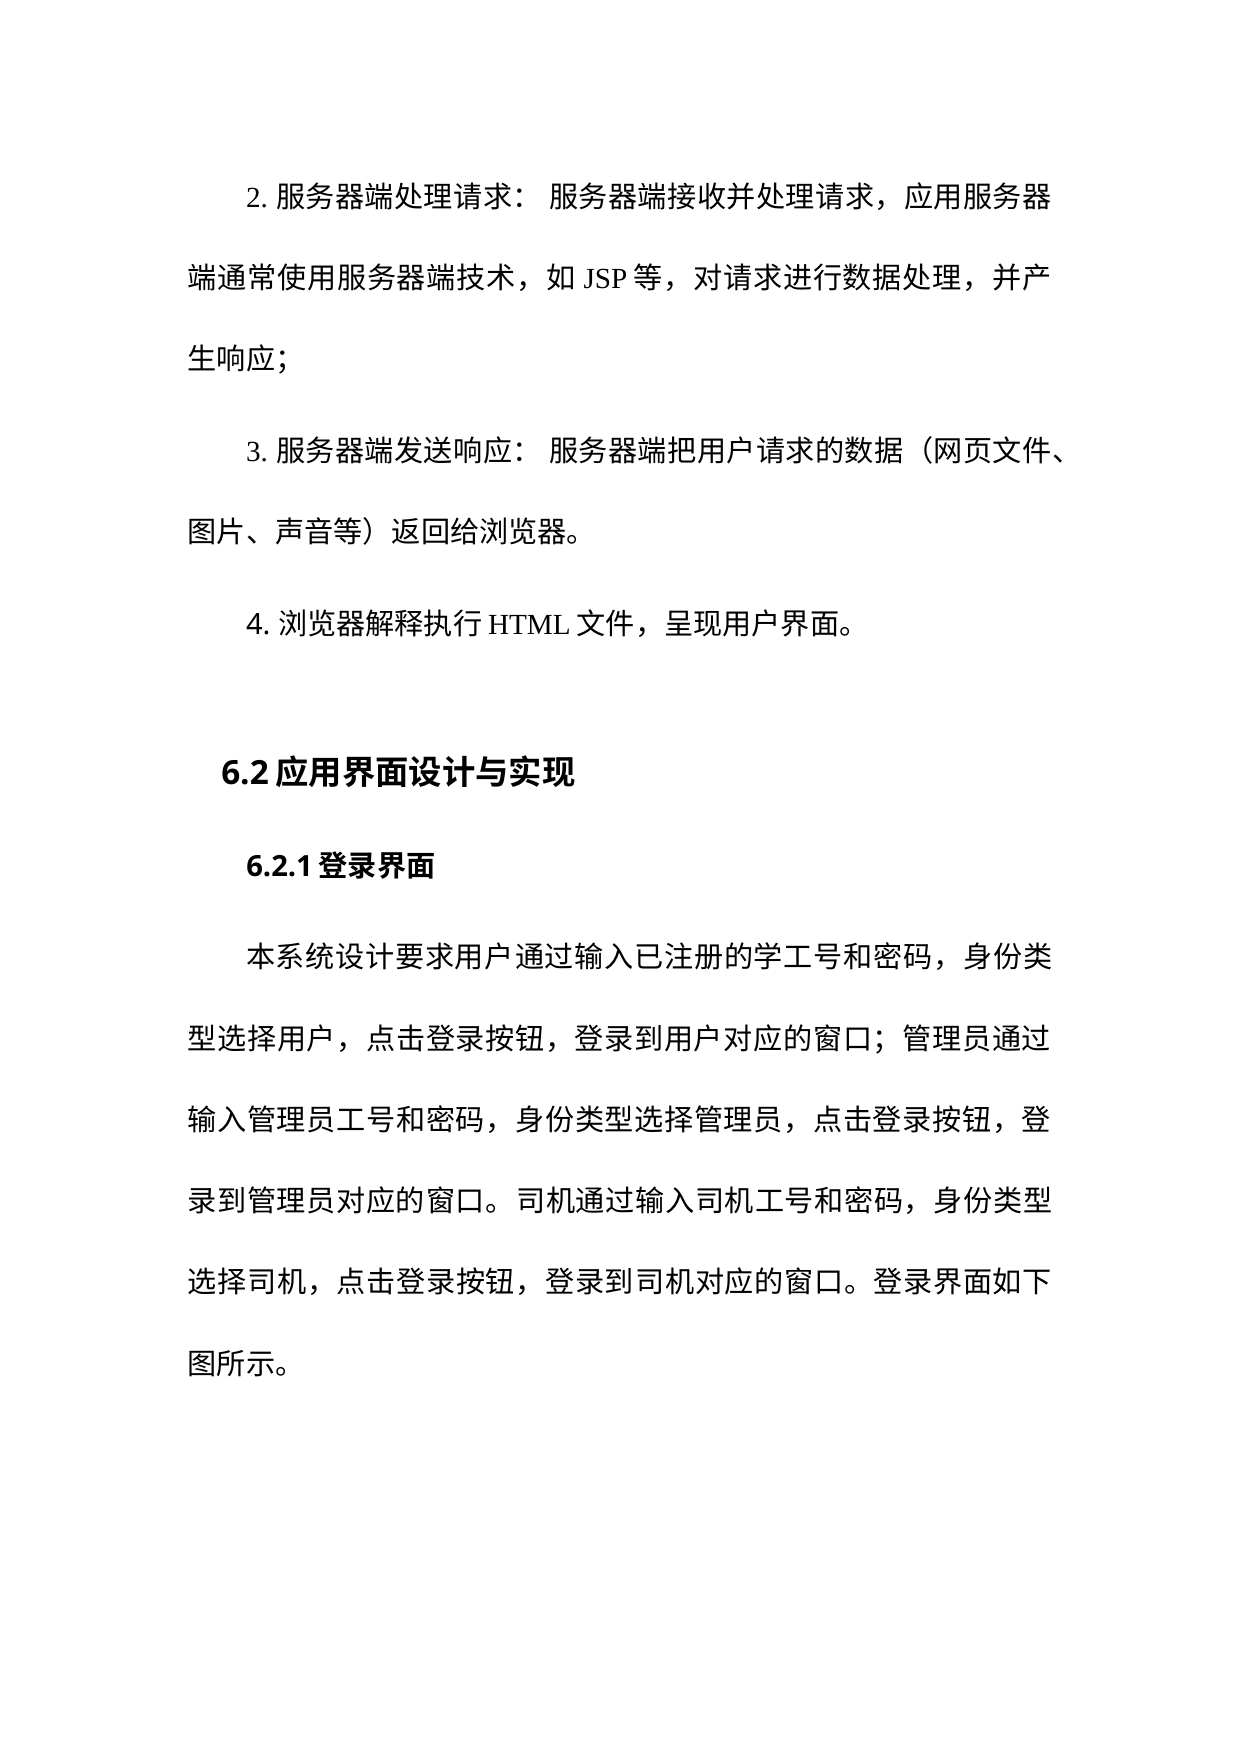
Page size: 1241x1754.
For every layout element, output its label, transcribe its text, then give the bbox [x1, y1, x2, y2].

text 3. 服务器端发送响应： 服务器端把用户请求的数据（网页文件、图片、声音等）返回给浏览器。 [187, 416, 1053, 562]
text 本系统设计要求用户通过输入已注册的学工号和密码，身份类型选择用户，点击登录按钮，登录到用户对应的窗口；管理员通过输入管理员工号和密码，身份类型选择管理员，点击登录按钮，登录到管理员对应的窗口。司机通过输入司机工号和密码，身份类型选择司机，点击登录按钮，登录到司机对应的窗口。登录界面如下图所示。 [187, 923, 1053, 1394]
text 2. 服务器端处理请求： 服务器端接收并处理请求，应用服务器端通常使用服务器端技术，如JSP等，对请求进行数据处理，并产生响应； [187, 162, 1053, 389]
subtitle 6.2应用界面设计与实现 [187, 738, 1053, 803]
list 浏览器解释执行HTML文件，呈现用户界面。 [187, 589, 1053, 654]
subtitle 6.2.1登录界面 [187, 831, 1053, 896]
